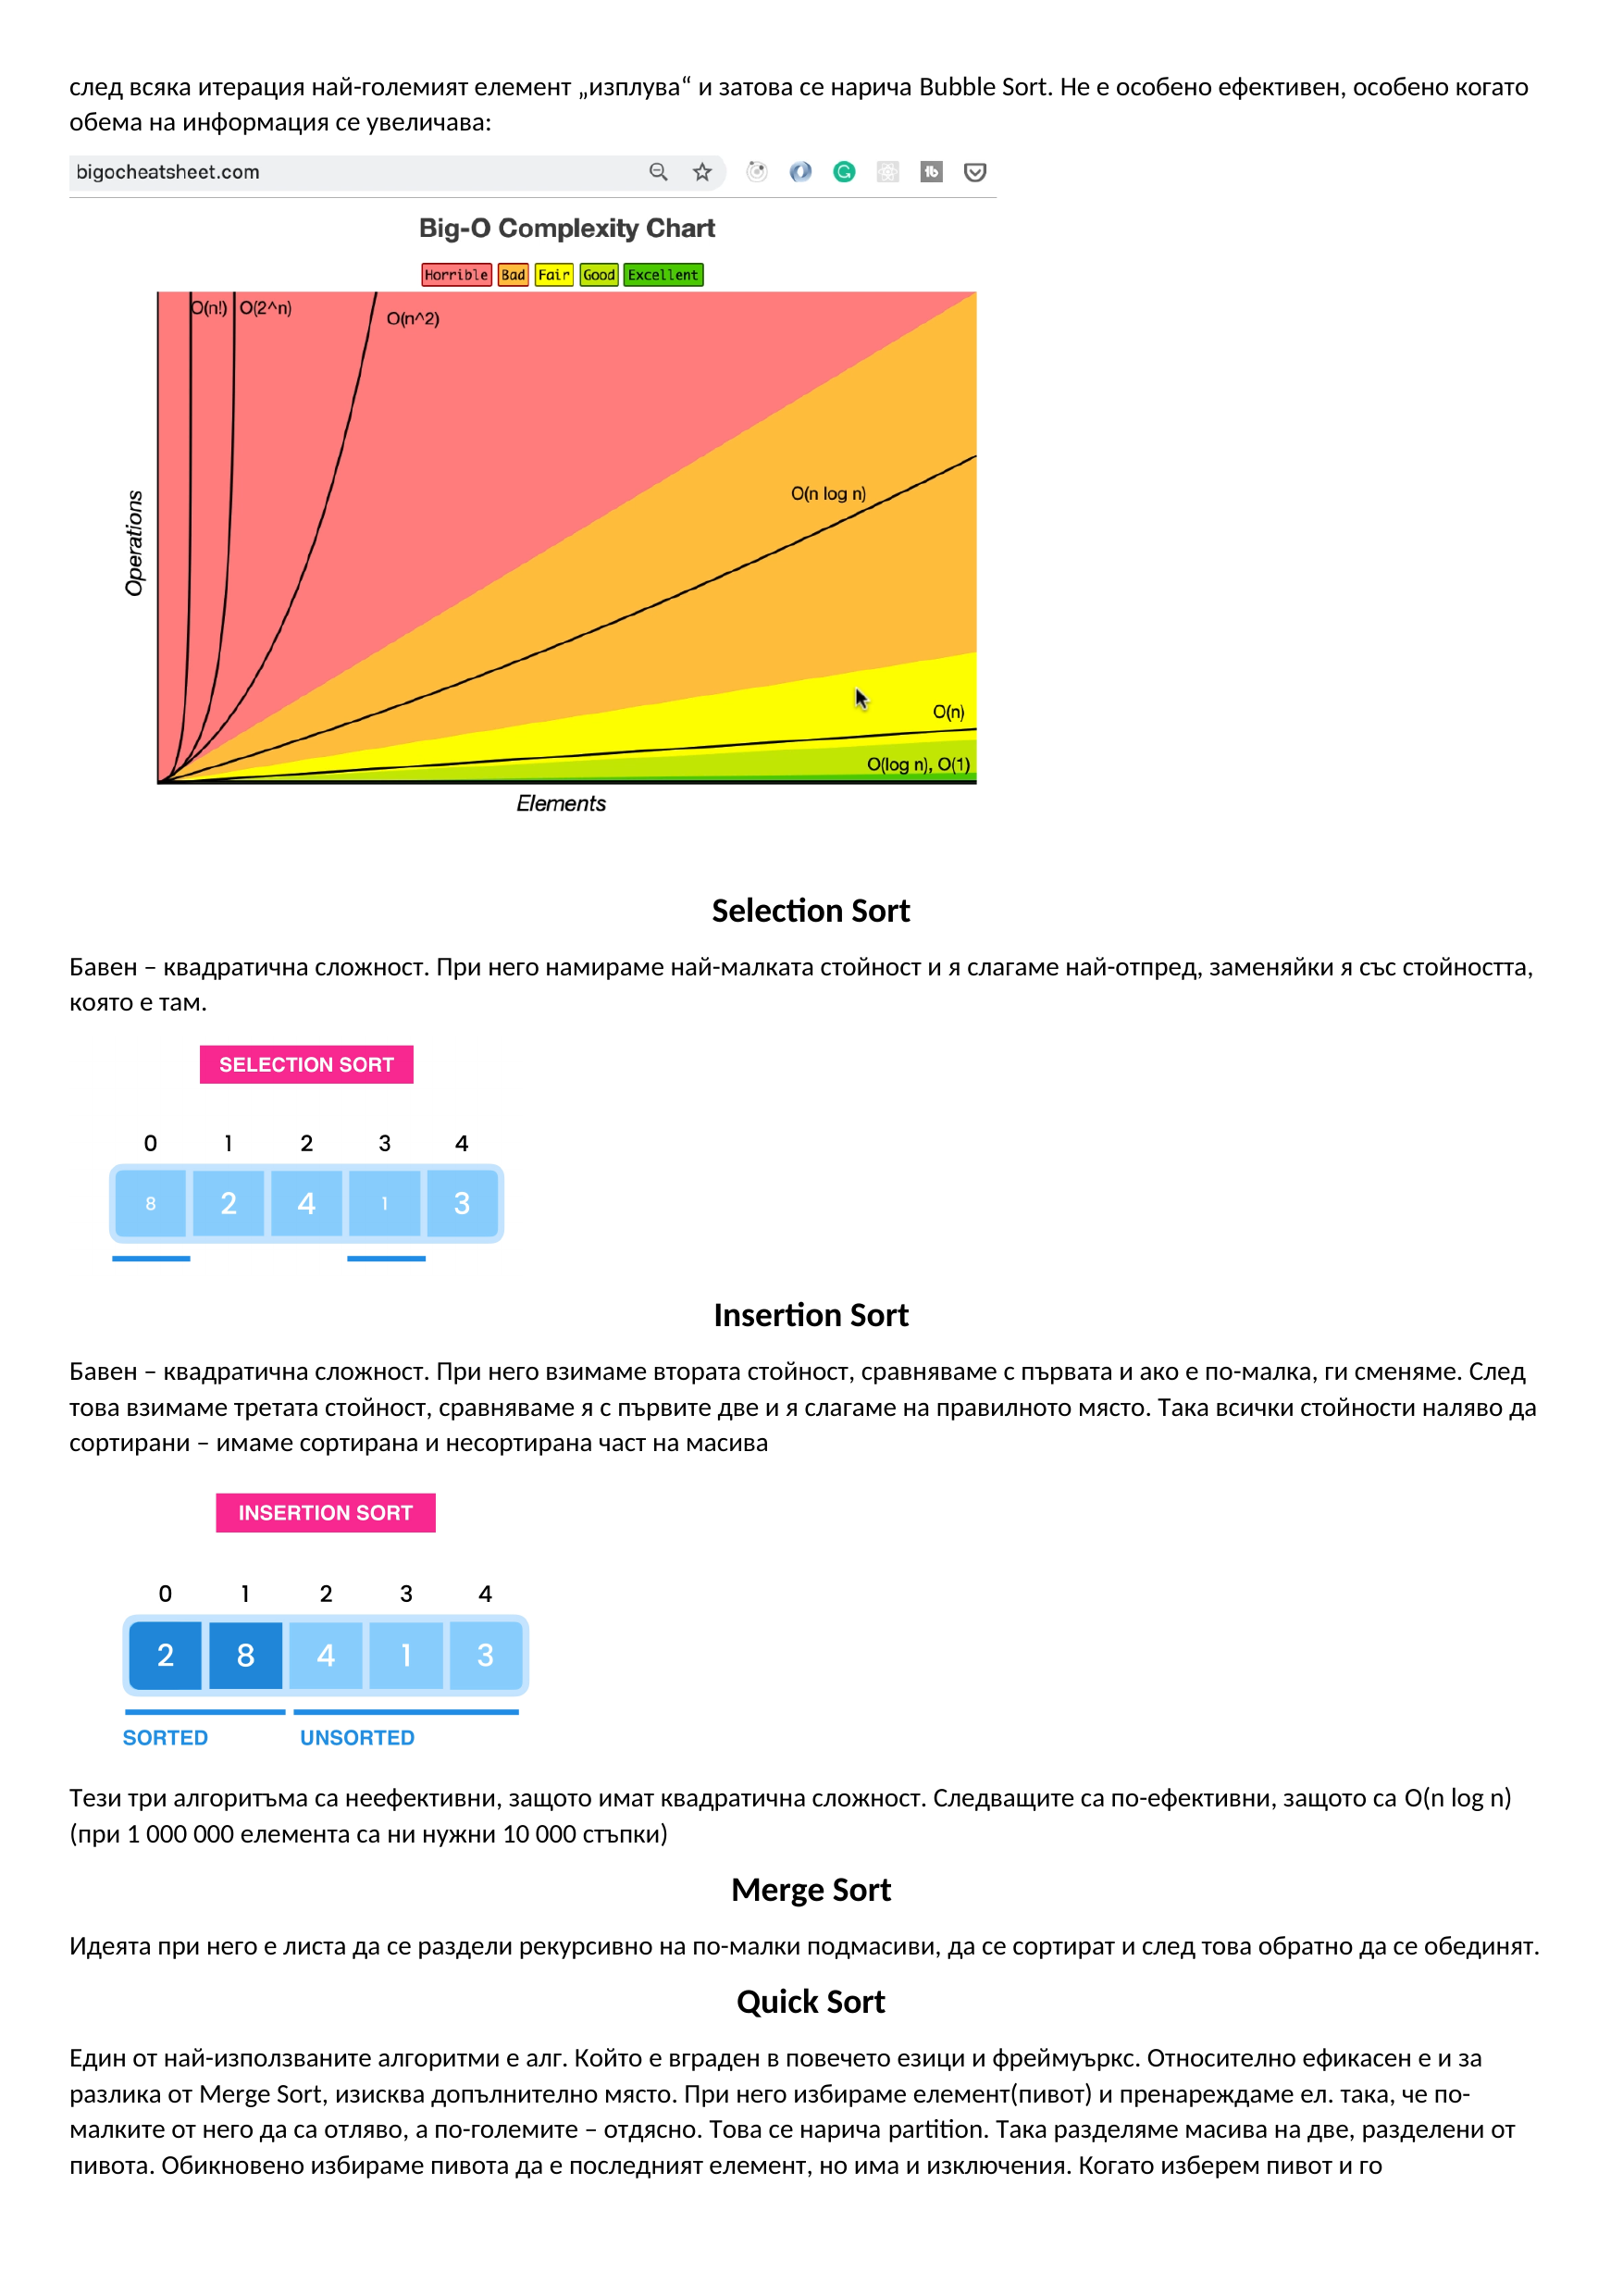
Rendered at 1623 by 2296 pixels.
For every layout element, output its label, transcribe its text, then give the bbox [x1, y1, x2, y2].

text Quick Sort [69, 1980, 1554, 2022]
text Тези три алгоритъма са неефективни, защото имат квадратична сложност. Следващите са по-ефективни, защото са O(n log n) (при 1 000 000 елемента са ни нужни 10 000 стъпки) [69, 1781, 1554, 1849]
text Идеята при него е листа да се раздели рекурсивно на по-малки подмасиви, да се сортират и след това обратно да се обединят. [69, 1929, 1554, 1962]
text Insertion Sort [69, 1293, 1554, 1335]
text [69, 69, 1554, 138]
text Бавен – квадратична сложност. При него намираме най-малката стойност и я слагаме най-отпред, заменяйки я със стойността, която е там. [69, 949, 1554, 1018]
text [69, 2041, 1554, 2180]
picture [69, 155, 997, 820]
text Selection Sort [69, 888, 1554, 931]
text Merge Sort [69, 1868, 1554, 1910]
text Бавен – квадратична сложност. При него взимаме втората стойност, сравняваме с първата и ако е по-малка, ги сменяме. След това взимаме третата стойност, сравняваме я с първите две и я слагаме на правилното място. Така всички стойности наляво да сортирани – имаме сортирана и несортирана част на масива [69, 1354, 1554, 1458]
picture [69, 1476, 559, 1764]
picture [69, 1036, 523, 1276]
